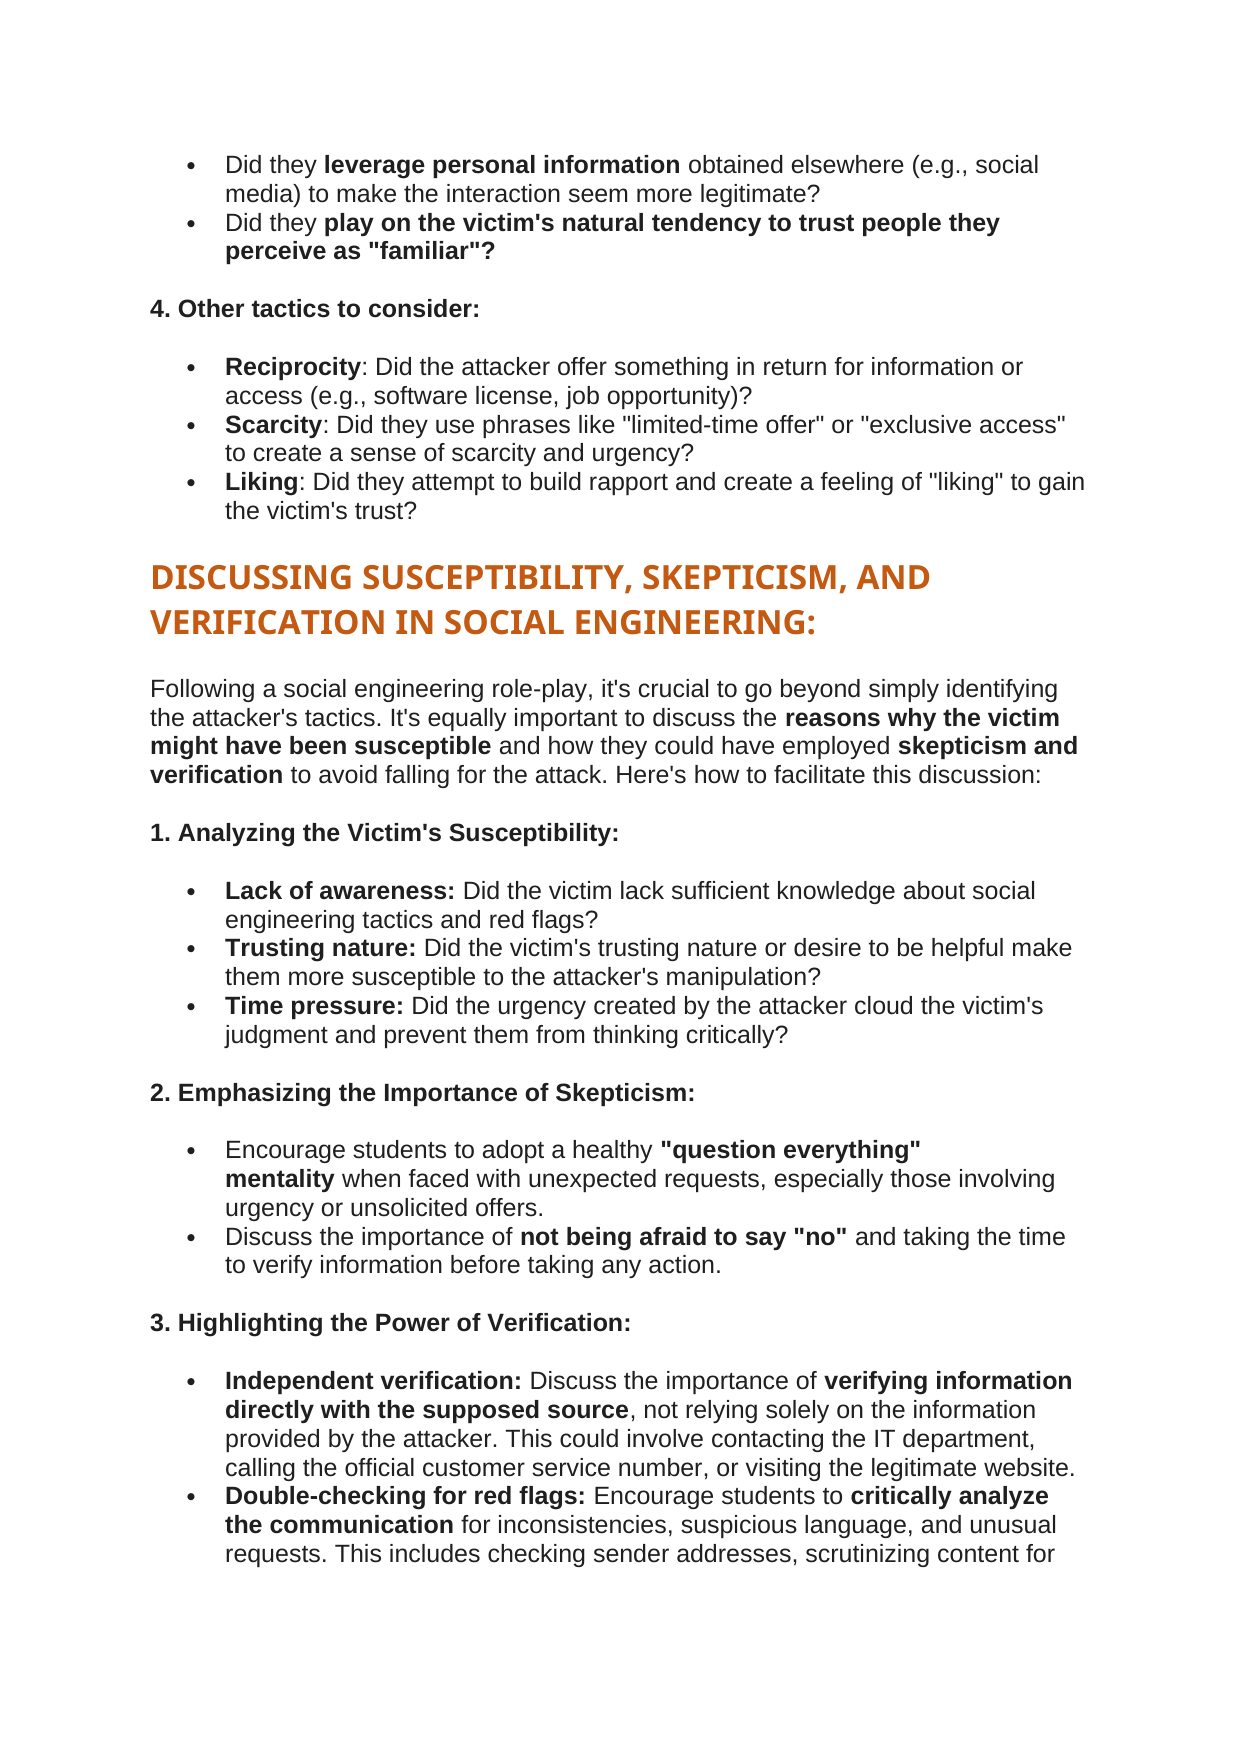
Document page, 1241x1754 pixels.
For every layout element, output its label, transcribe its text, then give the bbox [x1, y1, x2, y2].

list Encourage students to adopt a healthy "question everything" mentality when faced with unexpected requests, especially those involving urgency or unsolicited offers. [187, 1135, 1090, 1222]
list Did they play on the victim's natural tendency to trust people they perceive as "familiar"? [187, 207, 1090, 265]
text 2. Emphasizing the Importance of Skepticism: [150, 1077, 1090, 1106]
list Scarcity: Did they use phrases like "limited-time offer" or "exclusive access" to create a sense of scarcity and urgency? [187, 409, 1090, 467]
text DISCUSSING SUSCEPTIBILITY, SKEPTICISM, AND VERIFICATION IN SOCIAL ENGINEERING: [150, 554, 1090, 644]
list Discuss the importance of not being afraid to say "no" and taking the time to verify information before taking any action. [187, 1222, 1090, 1279]
text 4. Other tactics to consider: [150, 294, 1090, 323]
list Time pressure: Did the urgency created by the attacker cloud the victim's judgment and prevent them from thinking critically? [187, 991, 1090, 1048]
text 1. Analyzing the Victim's Susceptibility: [150, 818, 1090, 847]
list Reciprocity: Did the attacker offer something in return for information or access (e.g., software license, job opportunity)? [187, 352, 1090, 409]
list Independent verification: Discuss the importance of verifying information directly with the supposed source, not relying solely on the information provided by the attacker. This could involve contacting the IT department, calling the official customer service number, or visiting the legitimate website. [187, 1366, 1090, 1481]
text Following a social engineering role-play, it's crucial to go beyond simply identifying the attacker's tactics. It's equally important to discuss the reasons why the victim might have been susceptible and how they could have employed skepticism and verification to avoid falling for the attack. Here's how to facilitate this discussion: [150, 674, 1090, 789]
list Trusting nature: Did the victim's trusting nature or desire to be helpful make them more susceptible to the attacker's manipulation? [187, 933, 1090, 991]
list Lack of awareness: Did the victim lack sufficient knowledge about social engineering tactics and red flags? [187, 876, 1090, 933]
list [187, 1481, 1090, 1567]
list Liking: Did they attempt to build rapport and create a feeling of "liking" to gain the victim's trust? [187, 467, 1090, 524]
list Did they leverage personal information obtained elsewhere (e.g., social media) to make the interaction seem more legitimate? [187, 150, 1090, 207]
text 3. Highlighting the Power of Verification: [150, 1308, 1090, 1337]
